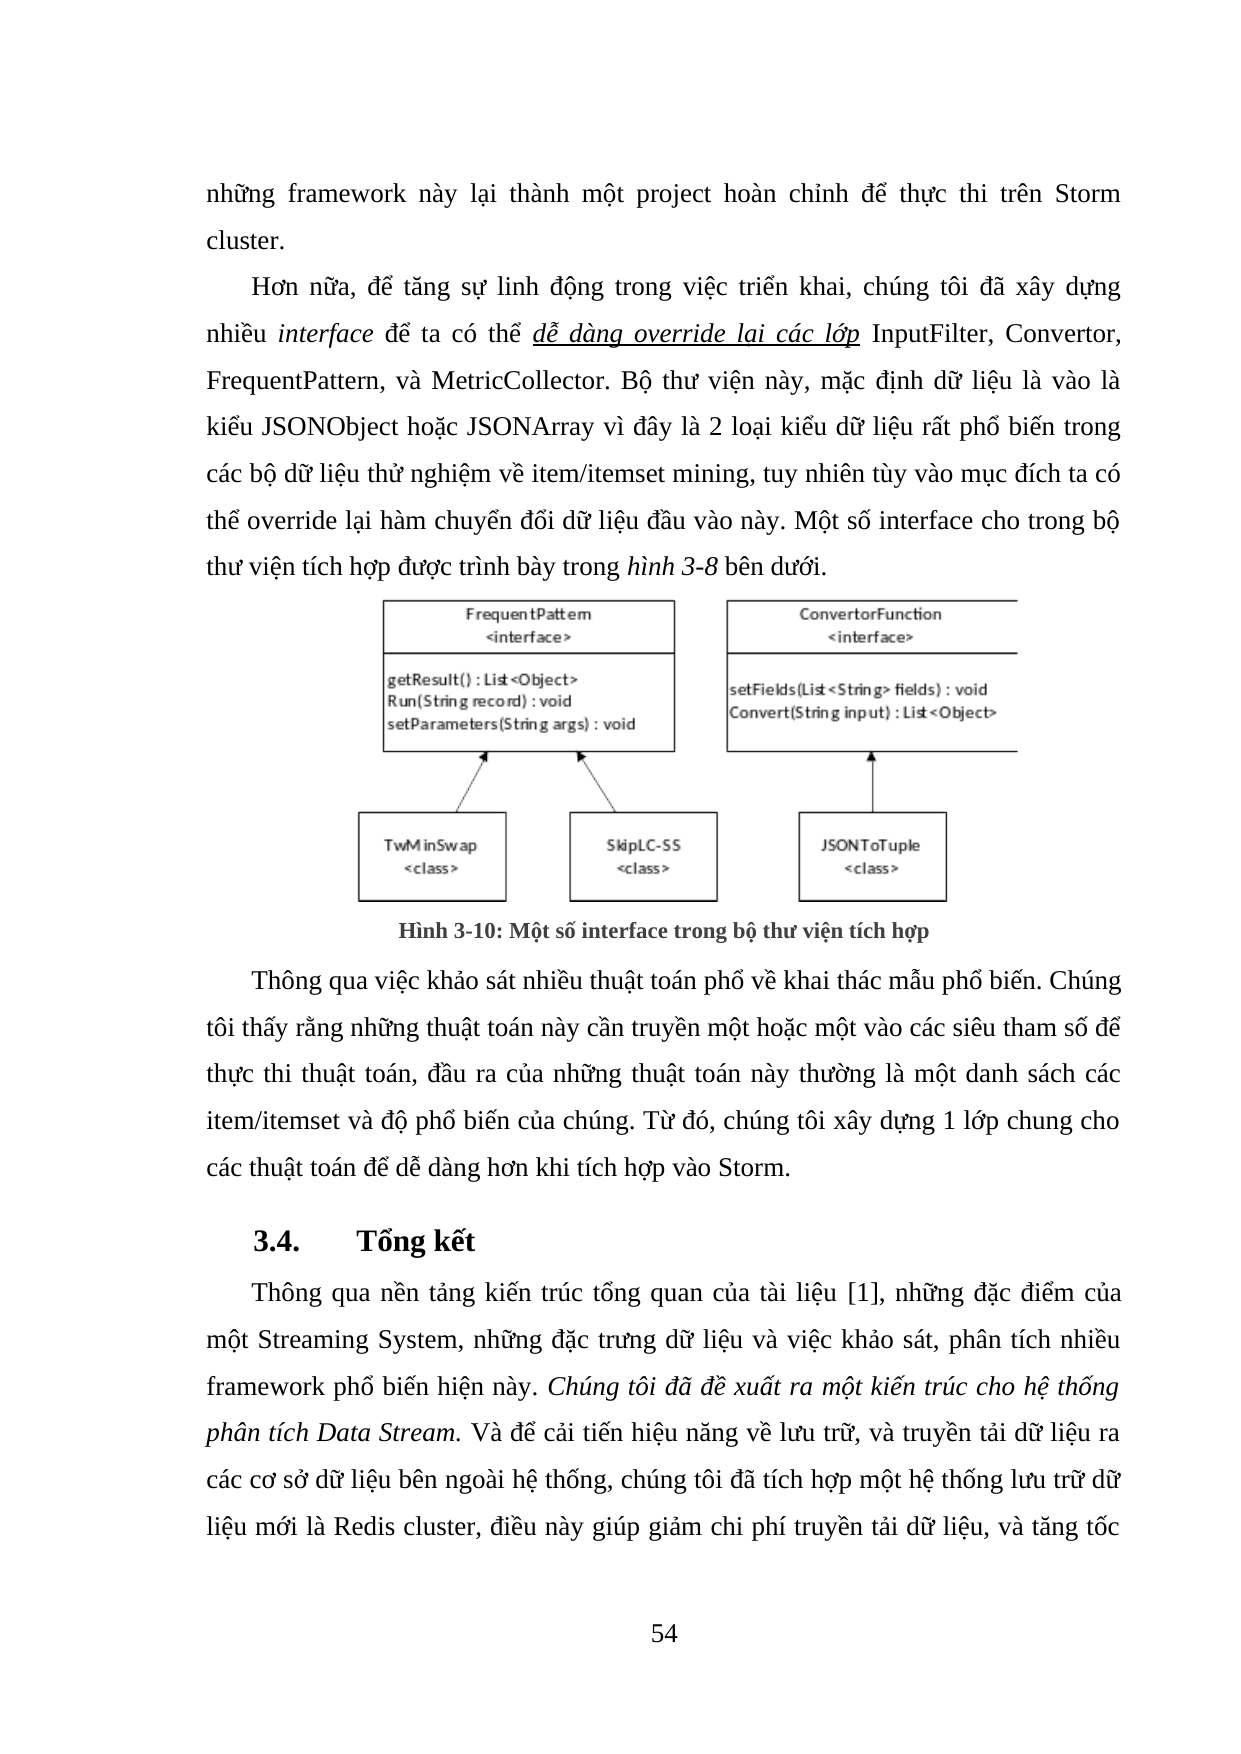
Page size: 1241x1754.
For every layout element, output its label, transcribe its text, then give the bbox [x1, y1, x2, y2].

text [206, 1276, 1122, 1541]
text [206, 177, 1122, 255]
text Thông qua việc khảo sát nhiều thuật toán phổ về khai thác mẫu phổ biến. Chúng tôi thấy rằng những thuật toán này cần truyền một hoặc một vào các siêu tham số để thực thi thuật toán, đầu ra của những thuật toán này thường là một danh sách các item/itemset và độ phổ biến của chúng. Từ đó, chúng tôi xây dựng 1 lớp chung cho các thuật toán để dễ dàng hơn khi tích hợp vào Storm. [206, 964, 1122, 1182]
text Hơn nữa, để tăng sự linh động trong việc triển khai, chúng tôi đã xây dựng nhiều interface để ta có thể dễ dàng override lại các lớp InputFilter, Convertor, FrequentPattern, và MetricCollector. Bộ thư viện này, mặc định dữ liệu là vào là kiểu JSONObject hoặc JSONArray vì đây là 2 loại kiểu dữ liệu rất phổ biến trong các bộ dữ liệu thử nghiệm về item/itemset mining, tuy nhiên tùy vào mục đích ta có thể override lại hàm chuyển đổi dữ liệu đầu vào này. Một số interface cho trong bộ thư viện tích hợp được trình bày trong hình 3-8 bên dưới. [206, 271, 1122, 582]
subtitle Tổng kết [253, 1222, 1122, 1258]
